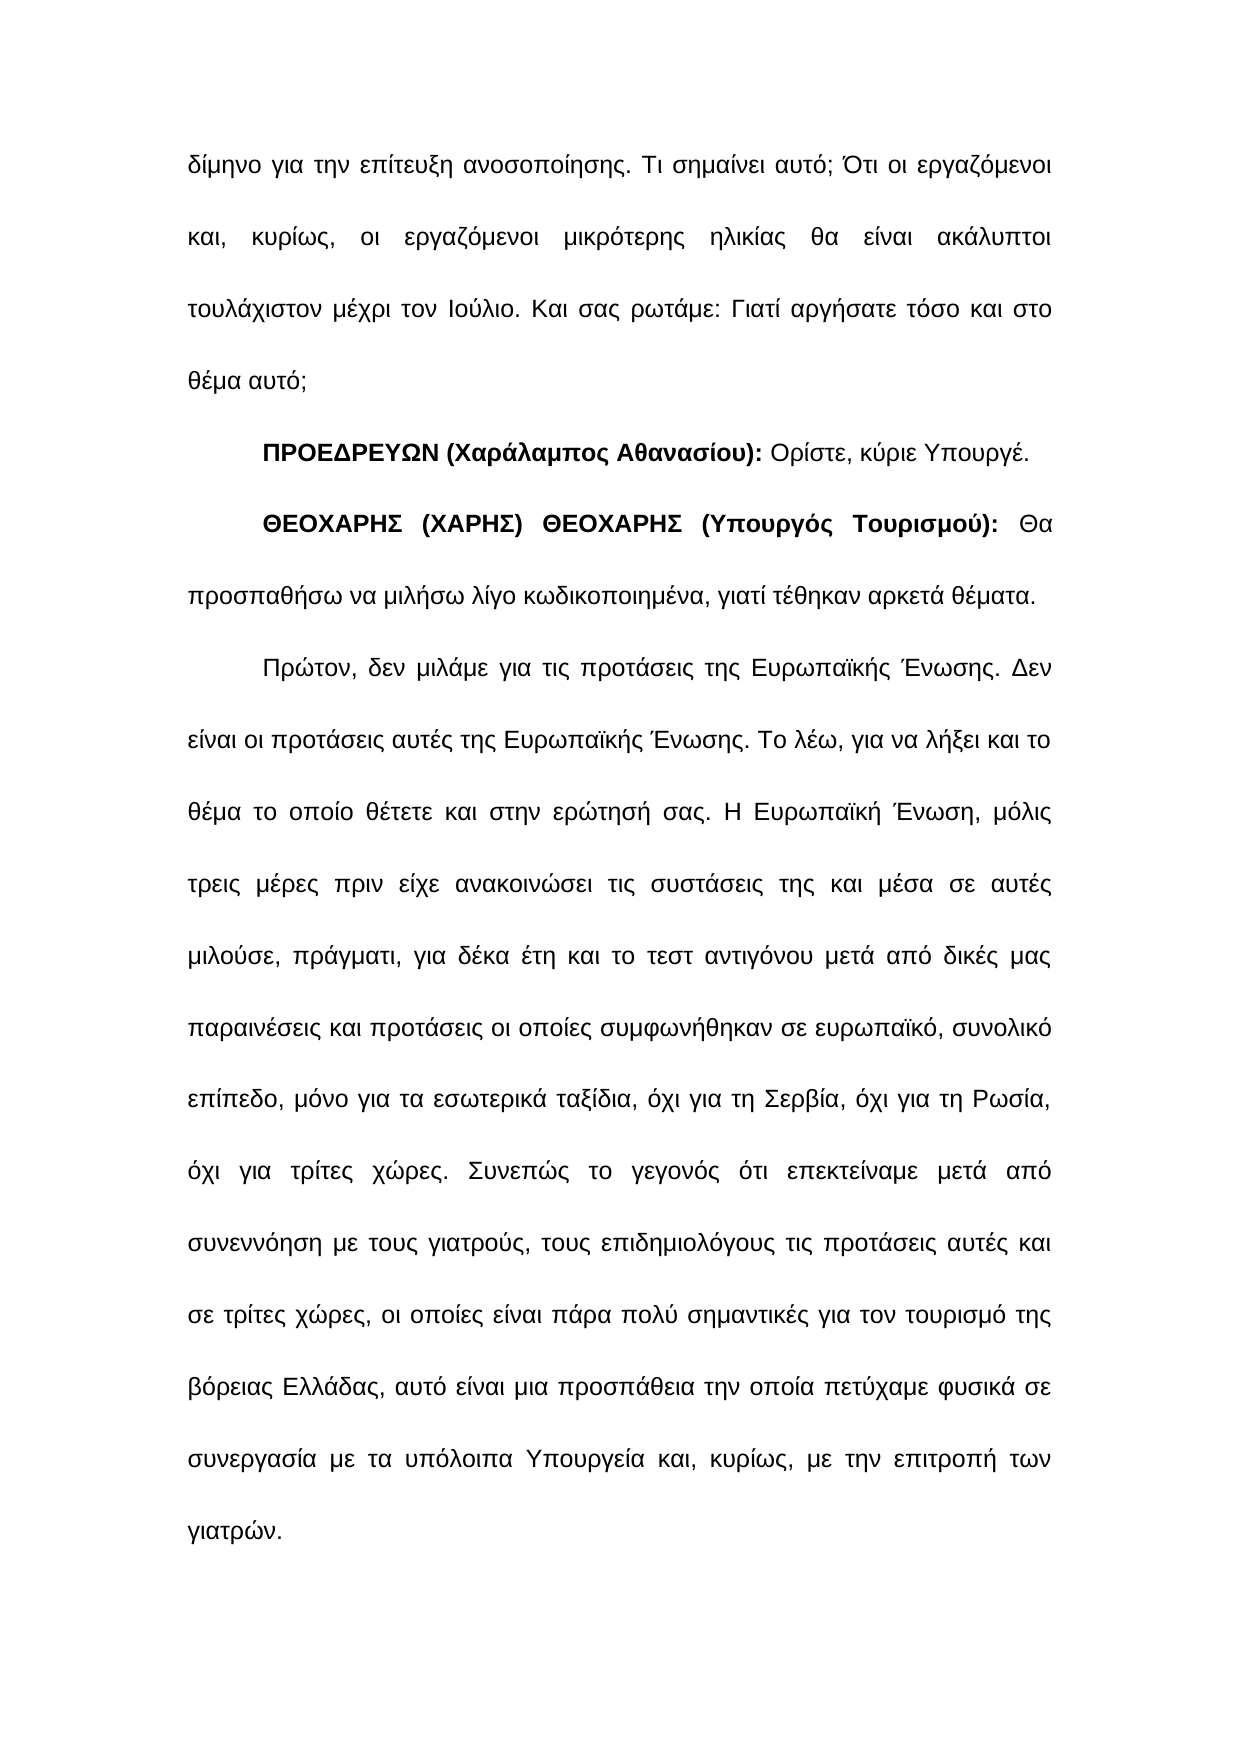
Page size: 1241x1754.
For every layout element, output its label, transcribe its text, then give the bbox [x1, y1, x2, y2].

text ΘΕΟΧΑΡΗΣ (ΧΑΡΗΣ) ΘΕΟΧΑΡΗΣ (Υπουργός Τουρισμού): Θα προσπαθήσω να μιλήσω λίγο κωδικοποιημένα, γιατί τέθηκαν αρκετά θέματα. [187, 509, 1053, 610]
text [187, 150, 1053, 394]
text Πρώτον, δεν μιλάμε για τις προτάσεις της Ευρωπαϊκής Ένωσης. Δεν είναι οι προτάσεις αυτές της Ευρωπαϊκής Ένωσης. Το λέω, για να λήξει και το θέμα το οποίο θέτετε και στην ερώτησή σας. Η Ευρωπαϊκή Ένωση, μόλις τρεις μέρες πριν είχε ανακοινώσει τις συστάσεις της και μέσα σε αυτές μιλούσε, πράγματι, για δέκα έτη και το τεστ αντιγόνου μετά από δικές μας παραινέσεις και προτάσεις οι οποίες συμφωνήθηκαν σε ευρωπαϊκό, συνολικό επίπεδο, μόνο για τα εσωτερικά ταξίδια, όχι για τη Σερβία, όχι για τη Ρωσία, όχι για τρίτες χώρες. Συνεπώς το γεγονός ότι επεκτείναμε μετά από συνεννόηση με τους γιατρούς, τους επιδημιολόγους τις προτάσεις αυτές και σε τρίτες χώρες, οι οποίες είναι πάρα πολύ σημαντικές για τον τουρισμό της βόρειας Ελλάδας, αυτό είναι μια προσπάθεια την οποία πετύχαμε φυσικά σε συνεργασία με τα υπόλοιπα Υπουργεία και, κυρίως, με την επιτροπή των γιατρών. [187, 653, 1053, 1544]
text ΠΡΟΕΔΡΕΥΩΝ (Χαράλαμπος Αθανασίου): Ορίστε, κύριε Υπουργέ. [187, 437, 1053, 466]
